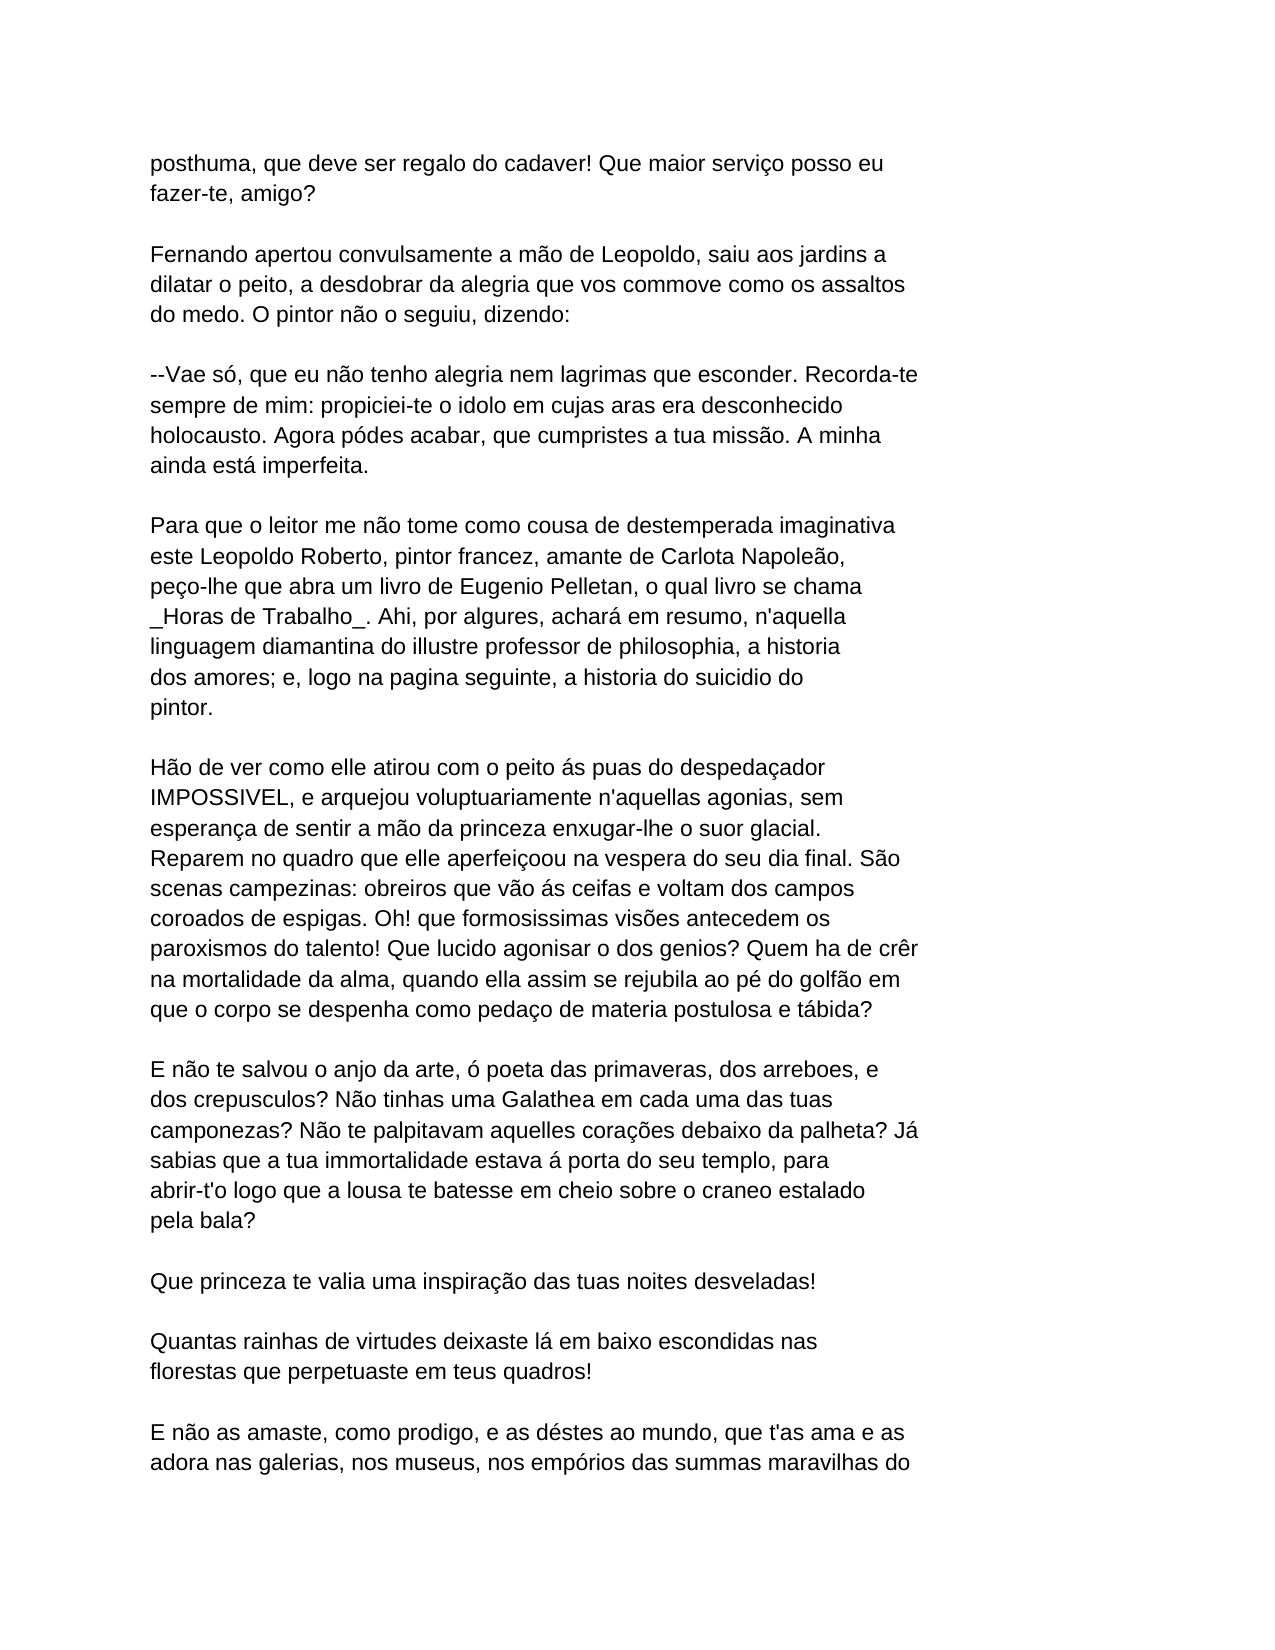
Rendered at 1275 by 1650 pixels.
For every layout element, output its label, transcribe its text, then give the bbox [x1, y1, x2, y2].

text Para que o leitor me não tome como cousa de destemperada imaginativa [150, 512, 1125, 539]
text pintor. [150, 694, 1125, 720]
text --Vae só, que eu não tenho alegria nem lagrimas que esconder. Recorda-te [150, 361, 1125, 388]
text peço-lhe que abra um livro de Eugenio Pelletan, o qual livro se chama [150, 573, 1125, 599]
text coroados de espigas. Oh! que formosissimas visões antecedem os [150, 905, 1125, 932]
text florestas que perpetuaste em teus quadros! [150, 1358, 1125, 1385]
text na mortalidade da alma, quando ella assim se rejubila ao pé do golfão em [150, 966, 1125, 992]
text _Horas de Trabalho_. Ahi, por algures, achará em resumo, n'aquella [150, 603, 1125, 629]
text E não as amaste, como prodigo, e as déstes ao mundo, que t'as ama e as [150, 1419, 1125, 1445]
text Que princeza te valia uma inspiração das tuas noites desveladas! [150, 1268, 1125, 1294]
text adora nas galerias, nos museus, nos empórios das summas maravilhas do [150, 1449, 1125, 1475]
text do medo. O pintor não o seguiu, dizendo: [150, 301, 1125, 327]
text fazer-te, amigo? [150, 180, 1125, 207]
text Hão de ver como elle atirou com o peito ás puas do despedaçador [150, 754, 1125, 781]
text scenas campezinas: obreiros que vão ás ceifas e voltam dos campos [150, 875, 1125, 901]
text holocausto. Agora pódes acabar, que cumpristes a tua missão. A minha [150, 422, 1125, 448]
text que o corpo se despenha como pedaço de materia postulosa e tábida? [150, 996, 1125, 1022]
text pela bala? [150, 1207, 1125, 1234]
text sempre de mim: propiciei-te o idolo em cujas aras era desconhecido [150, 392, 1125, 418]
text paroxismos do talento! Que lucido agonisar o dos genios? Quem ha de crêr [150, 935, 1125, 962]
text este Leopoldo Roberto, pintor francez, amante de Carlota Napoleão, [150, 543, 1125, 569]
text posthuma, que deve ser regalo do cadaver! Que maior serviço posso eu [150, 150, 1125, 176]
text dilatar o peito, a desdobrar da alegria que vos commove como os assaltos [150, 271, 1125, 297]
text Reparem no quadro que elle aperfeiçoou na vespera do seu dia final. São [150, 845, 1125, 871]
text Quantas rainhas de virtudes deixaste lá em baixo escondidas nas [150, 1328, 1125, 1354]
text Fernando apertou convulsamente a mão de Leopoldo, saiu aos jardins a [150, 241, 1125, 267]
text E não te salvou o anjo da arte, ó poeta das primaveras, dos arreboes, e [150, 1056, 1125, 1083]
text abrir-t'o logo que a lousa te batesse em cheio sobre o craneo estalado [150, 1177, 1125, 1203]
text IMPOSSIVEL, e arquejou voluptuariamente n'aquellas agonias, sem [150, 784, 1125, 811]
text ainda está imperfeita. [150, 452, 1125, 478]
text sabias que a tua immortalidade estava á porta do seu templo, para [150, 1147, 1125, 1173]
text esperança de sentir a mão da princeza enxugar-lhe o suor glacial. [150, 814, 1125, 841]
text linguagem diamantina do illustre professor de philosophia, a historia [150, 633, 1125, 660]
text camponezas? Não te palpitavam aquelles corações debaixo da palheta? Já [150, 1117, 1125, 1143]
text dos crepusculos? Não tinhas uma Galathea em cada uma das tuas [150, 1086, 1125, 1113]
text dos amores; e, logo na pagina seguinte, a historia do suicidio do [150, 663, 1125, 690]
